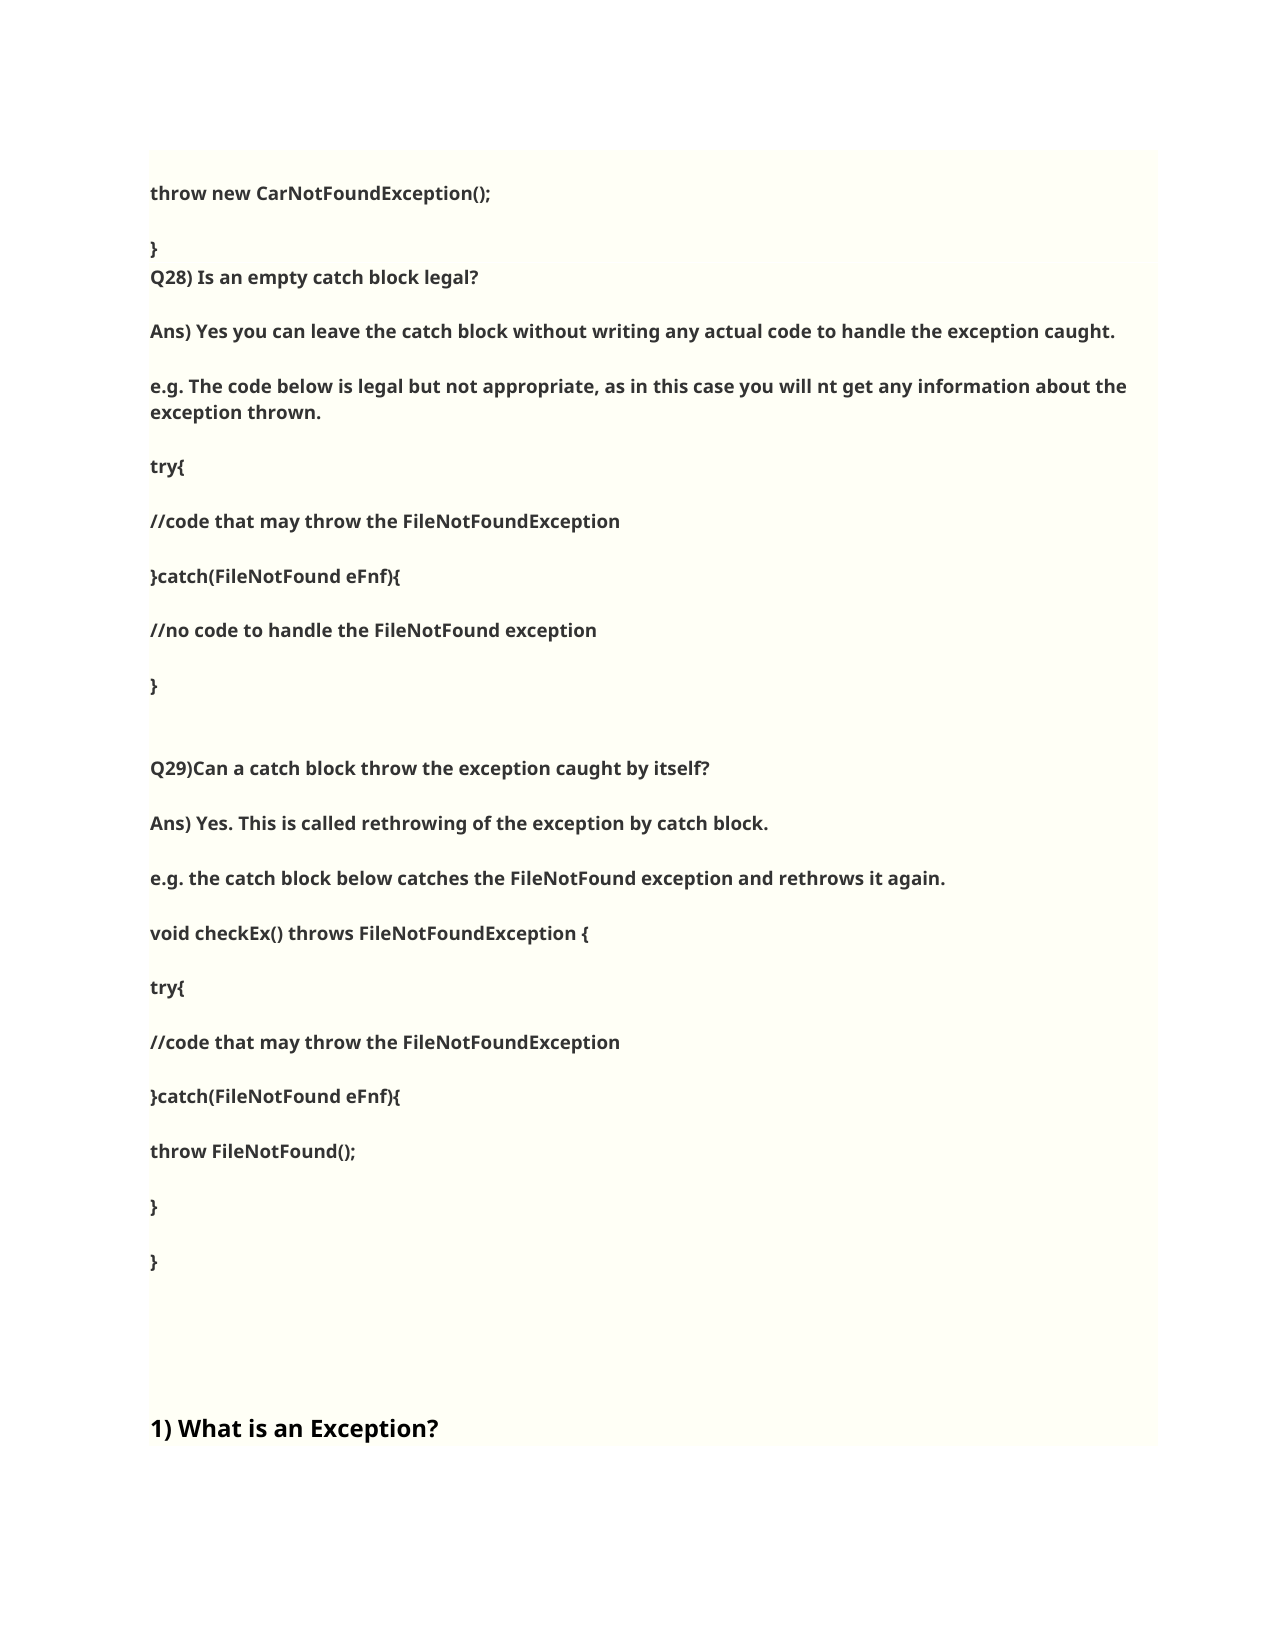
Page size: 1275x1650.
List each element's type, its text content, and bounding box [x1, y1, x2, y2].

table_cell Q28) Is an empty catch block legal? Ans) Yes you can leave the catch block without writing any actual code to handle the exception caught. e.g. The code below is legal but not appropriate, as in this case you will nt get any information about the exception thrown. try{ //code that may throw the FileNotFoundException }catch(FileNotFound eFnf){ //no code to handle the FileNotFound exception } [149, 263, 1158, 754]
